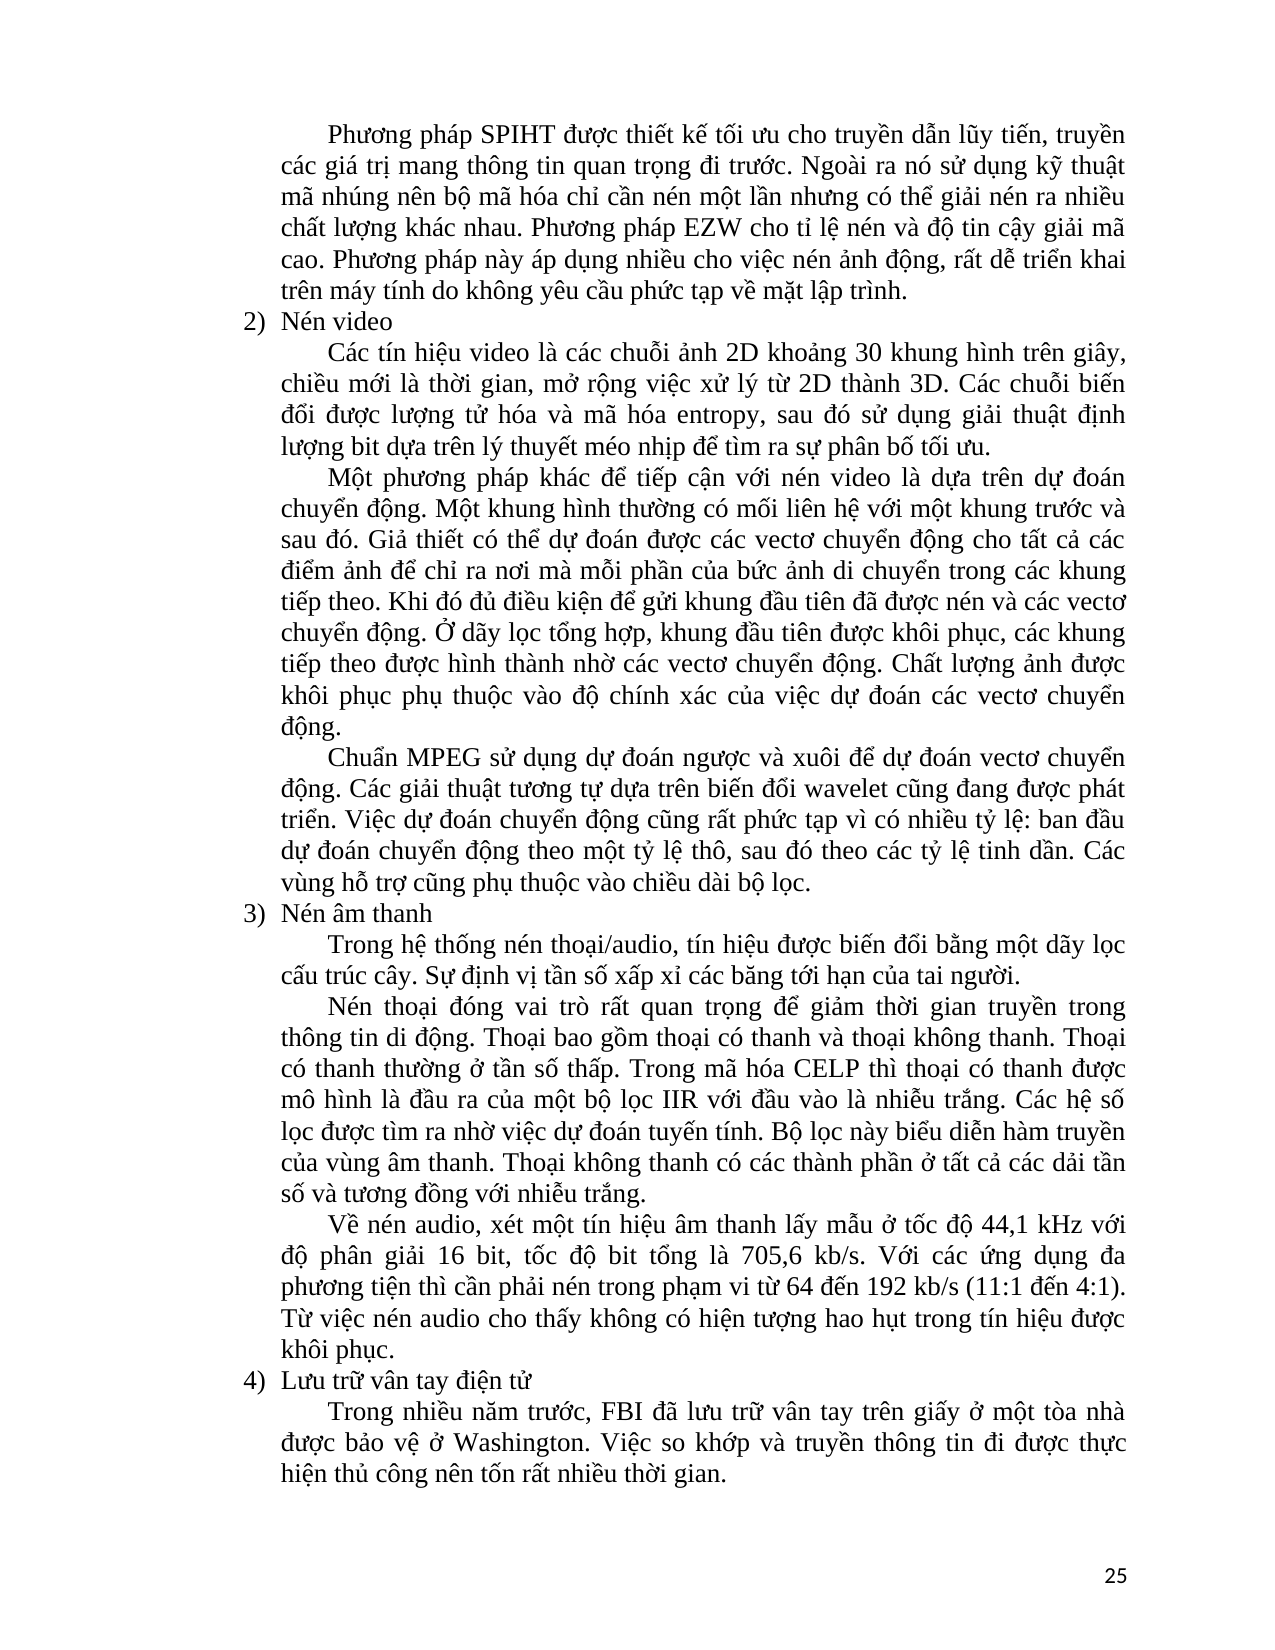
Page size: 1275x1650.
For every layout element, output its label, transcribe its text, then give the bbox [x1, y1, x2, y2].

list Nén âm thanh [243, 897, 1127, 928]
list Về nén audio, xét một tín hiệu âm thanh lấy mẫu ở tốc độ 44,1 kHz với độ phân giải 16 bit, tốc độ bit tổng là 705,6 kb/s. Với các ứng dụng đa phương tiện thì cần phải nén trong phạm vi từ 64 đến 192 kb/s (11:1 đến 4:1). Từ việc nén audio cho thấy không có hiện tượng hao hụt trong tín hiệu được khôi phục. [281, 1208, 1127, 1364]
list Trong hệ thống nén thoại/audio, tín hiệu được biến đổi bằng một dãy lọc cấu trúc cây. Sự định vị tần số xấp xỉ các băng tới hạn của tai người. [281, 928, 1127, 990]
list Một phương pháp khác để tiếp cận với nén video là dựa trên dự đoán chuyển động. Một khung hình thường có mối liên hệ với một khung trước và sau đó. Giả thiết có thể dự đoán được các vectơ chuyển động cho tất cả các điểm ảnh để chỉ ra nơi mà mỗi phần của bức ảnh di chuyển trong các khung tiếp theo. Khi đó đủ điều kiện để gửi khung đầu tiên đã được nén và các vectơ chuyển động. Ở dãy lọc tổng hợp, khung đầu tiên được khôi phục, các khung tiếp theo được hình thành nhờ các vectơ chuyển động. Chất lượng ảnh được khôi phục phụ thuộc vào độ chính xác của việc dự đoán các vectơ chuyển động. [281, 461, 1127, 741]
list Chuẩn MPEG sử dụng dự đoán ngược và xuôi để dự đoán vectơ chuyển động. Các giải thuật tương tự dựa trên biến đổi wavelet cũng đang được phát triển. Việc dự đoán chuyển động cũng rất phức tạp vì có nhiều tỷ lệ: ban đầu dự đoán chuyển động theo một tỷ lệ thô, sau đó theo các tỷ lệ tinh dần. Các vùng hỗ trợ cũng phụ thuộc vào chiều dài bộ lọc. [281, 741, 1127, 897]
list Nén video [243, 305, 1127, 336]
list Trong nhiều năm trước, FBI đã lưu trữ vân tay trên giấy ở một tòa nhà được bảo vệ ở Washington. Việc so khớp và truyền thông tin đi được thực hiện thủ công nên tốn rất nhiều thời gian. [281, 1395, 1127, 1488]
list Phương pháp SPIHT được thiết kế tối ưu cho truyền dẫn lũy tiến, truyền các giá trị mang thông tin quan trọng đi trước. Ngoài ra nó sử dụng kỹ thuật mã nhúng nên bộ mã hóa chỉ cần nén một lần nhưng có thể giải nén ra nhiều chất lượng khác nhau. Phương pháp EZW cho tỉ lệ nén và độ tin cậy giải mã cao. Phương pháp này áp dụng nhiều cho việc nén ảnh động, rất dễ triển khai trên máy tính do không yêu cầu phức tạp về mặt lập trình. [281, 118, 1127, 305]
list Lưu trữ vân tay điện tử [243, 1364, 1127, 1395]
list Các tín hiệu video là các chuỗi ảnh 2D khoảng 30 khung hình trên giây, chiều mới là thời gian, mở rộng việc xử lý từ 2D thành 3D. Các chuỗi biến đổi được lượng tử hóa và mã hóa entropy, sau đó sử dụng giải thuật định lượng bit dựa trên lý thuyết méo nhịp để tìm ra sự phân bố tối ưu. [281, 336, 1127, 461]
list Nén thoại đóng vai trò rất quan trọng để giảm thời gian truyền trong thông tin di động. Thoại bao gồm thoại có thanh và thoại không thanh. Thoại có thanh thường ở tần số thấp. Trong mã hóa CELP thì thoại có thanh được mô hình là đầu ra của một bộ lọc IIR với đầu vào là nhiễu trắng. Các hệ số lọc được tìm ra nhờ việc dự đoán tuyến tính. Bộ lọc này biểu diễn hàm truyền của vùng âm thanh. Thoại không thanh có các thành phần ở tất cả các dải tần số và tương đồng với nhiễu trắng. [281, 990, 1127, 1208]
